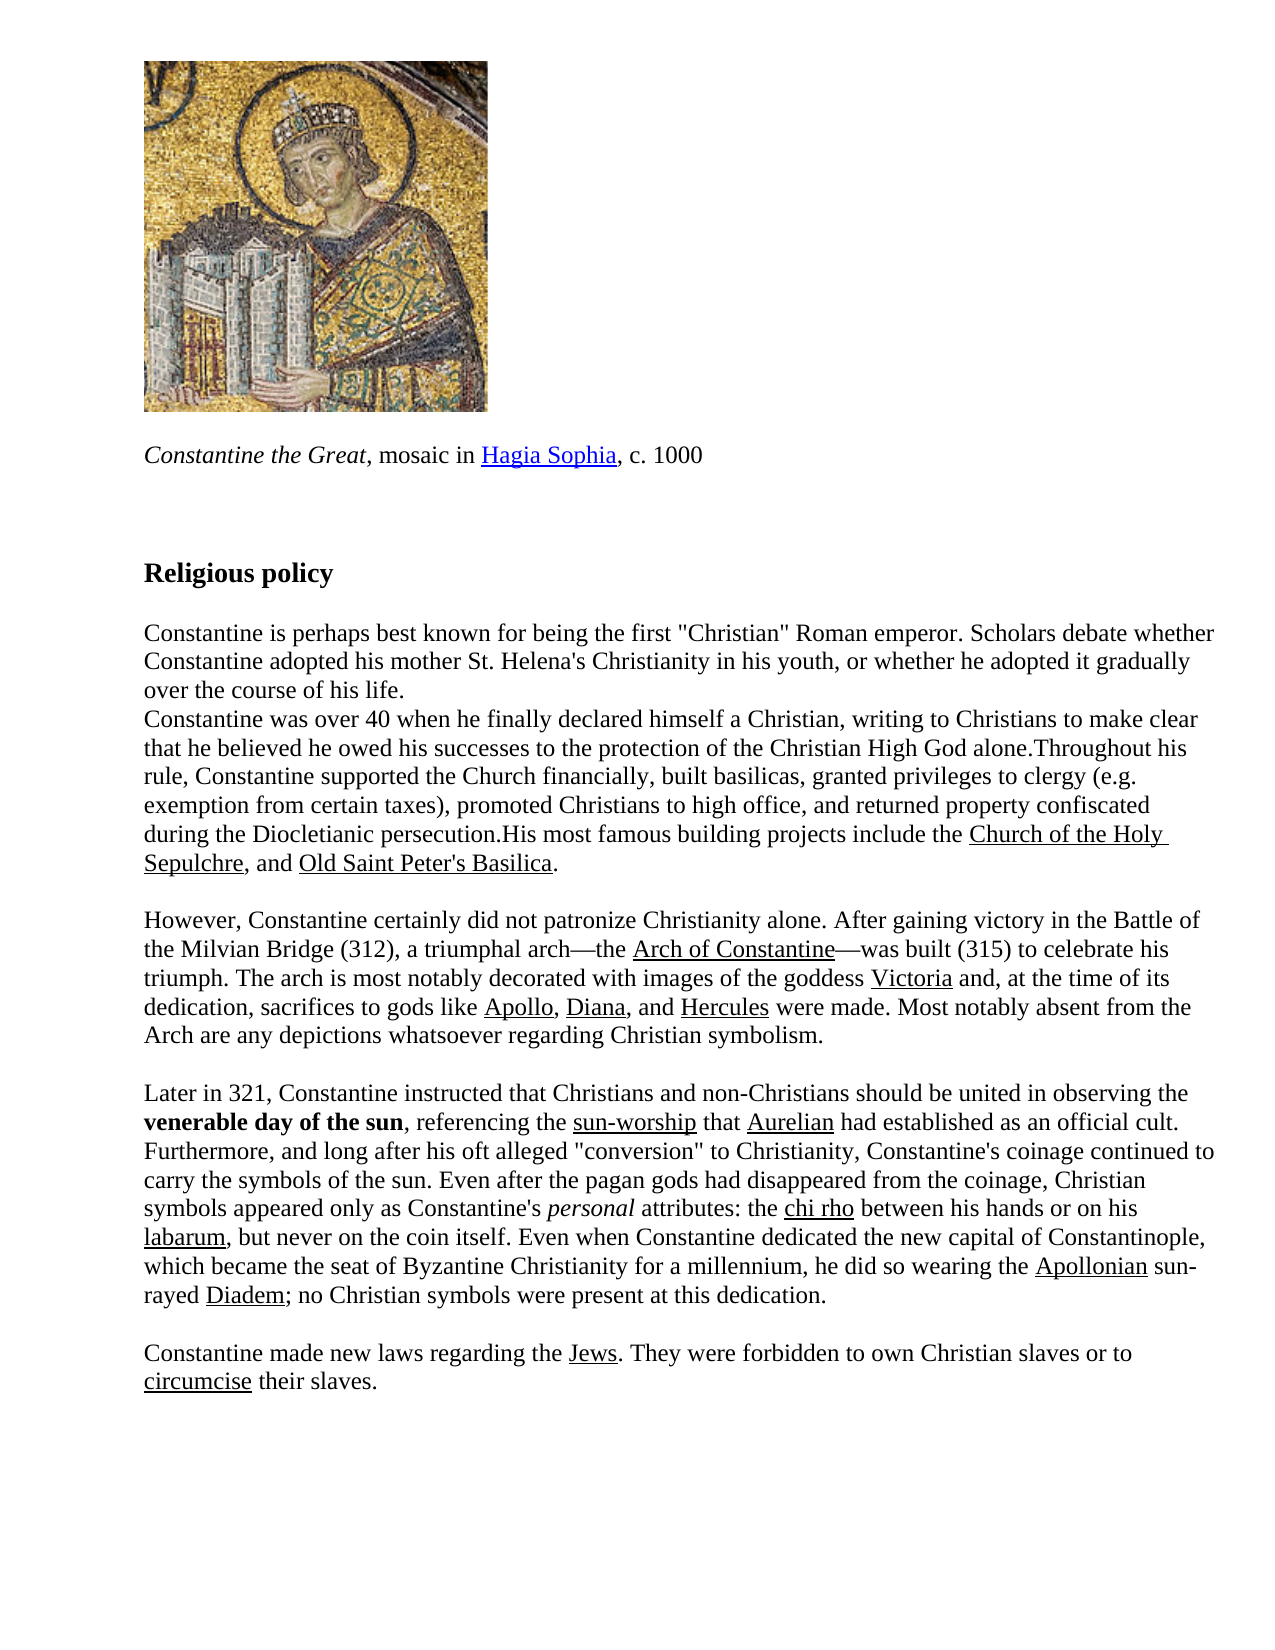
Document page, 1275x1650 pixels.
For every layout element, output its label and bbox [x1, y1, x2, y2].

table_cell [142, 60, 1220, 1426]
picture [143, 61, 488, 412]
